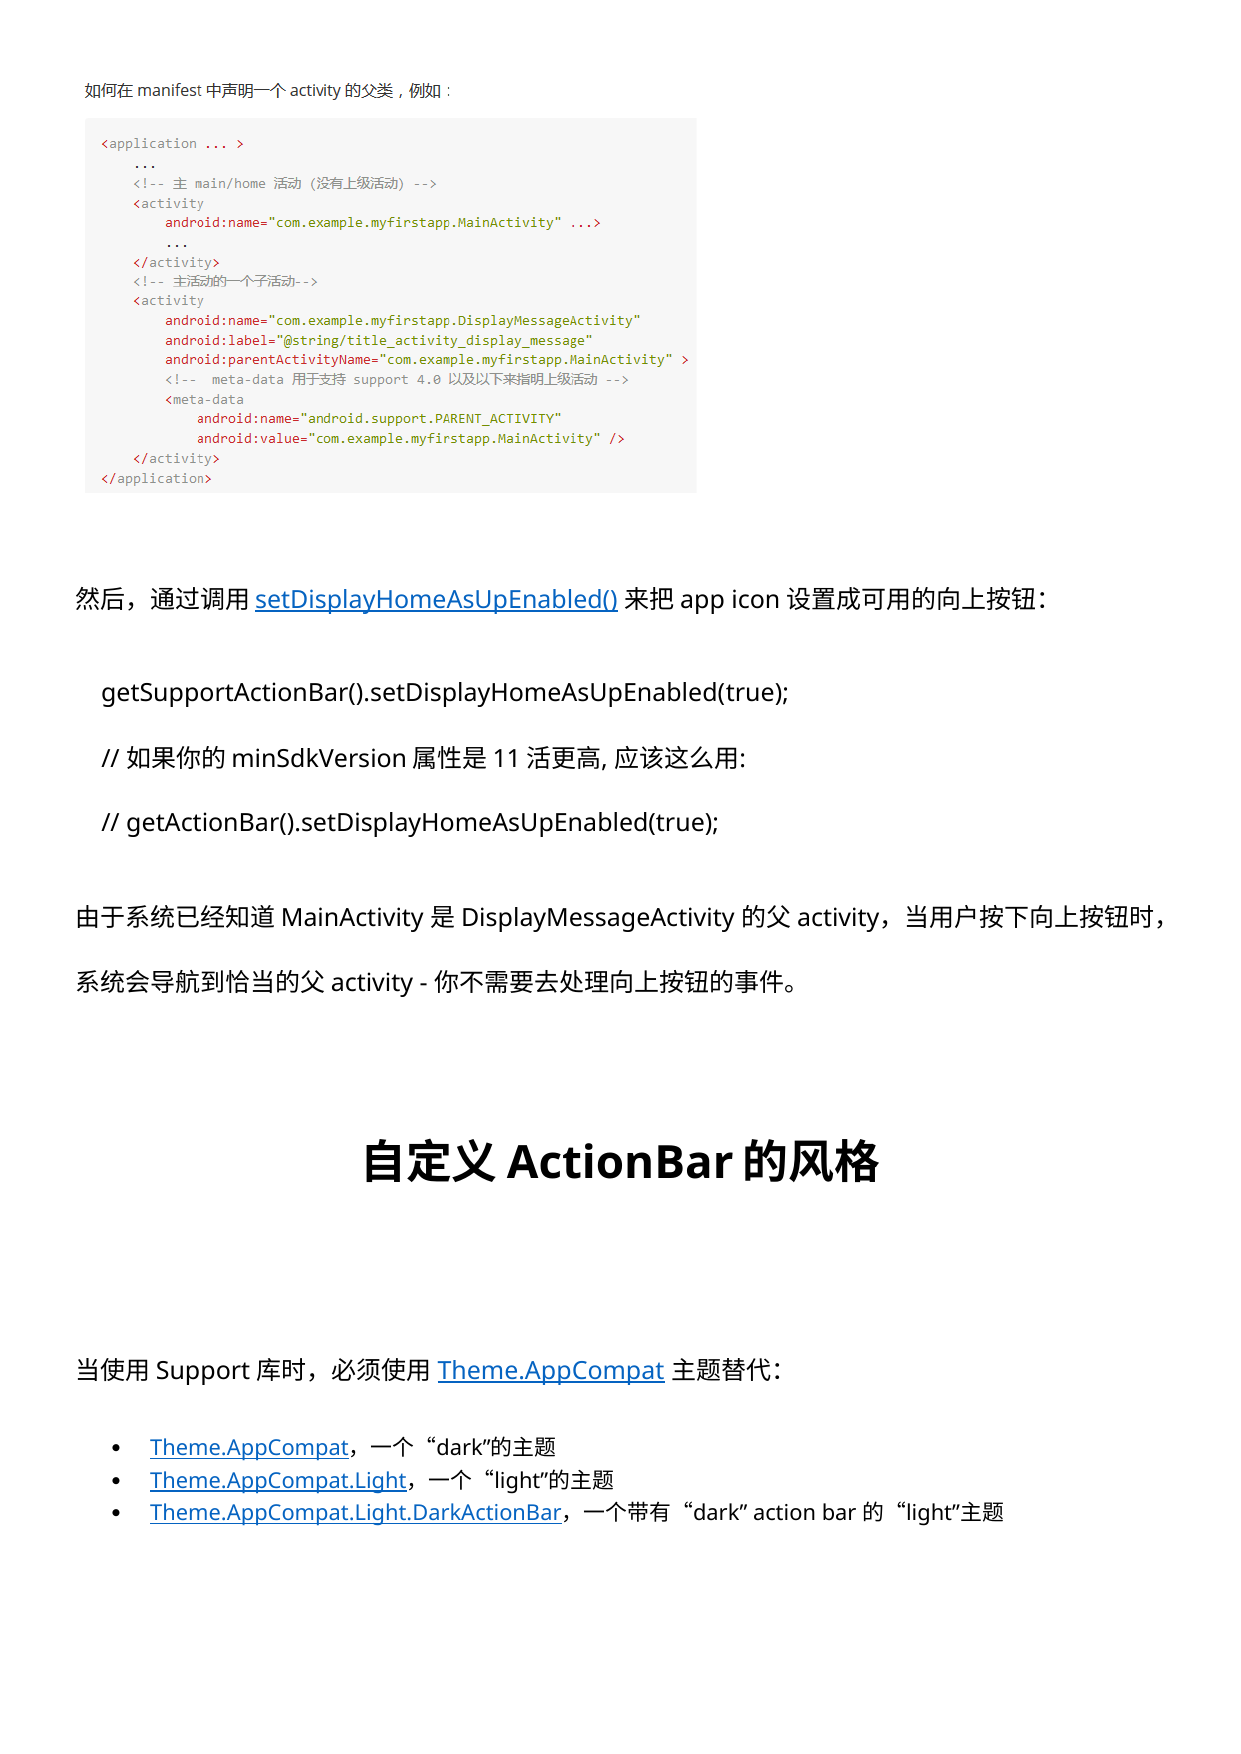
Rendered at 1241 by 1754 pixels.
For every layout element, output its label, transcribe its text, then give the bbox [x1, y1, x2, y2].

text 由于系统已经知道 MainActivity 是 DisplayMessageActivity 的父 activity，当用户按下向上按钮时，系统会导航到恰当的父 activity - 你不需要去处理向上按钮的事件。 [75, 883, 1165, 1013]
text getSupportActionBar().setDisplayHomeAsUpEnabled(true); [75, 659, 1165, 724]
list Theme.AppCompat.Light.DarkActionBar，一个带有“dark” action bar 的“light”主题 [112, 1495, 1165, 1528]
subtitle 自定义ActionBar的风格 [75, 1110, 1165, 1208]
picture [75, 80, 697, 493]
text // getActionBar().setDisplayHomeAsUpEnabled(true); [75, 789, 1165, 854]
list Theme.AppCompat，一个“dark”的主题 [112, 1430, 1165, 1463]
text // 如果你的minSdkVersion属性是11活更高, 应该这么用: [75, 724, 1165, 789]
text 然后，通过调用setDisplayHomeAsUpEnabled() 来把 app icon 设置成可用的向上按钮： [75, 565, 1165, 630]
text 当使用 Support 库时，必须使用 Theme.AppCompat 主题替代： [75, 1336, 1165, 1401]
list Theme.AppCompat.Light，一个“light”的主题 [112, 1463, 1165, 1495]
